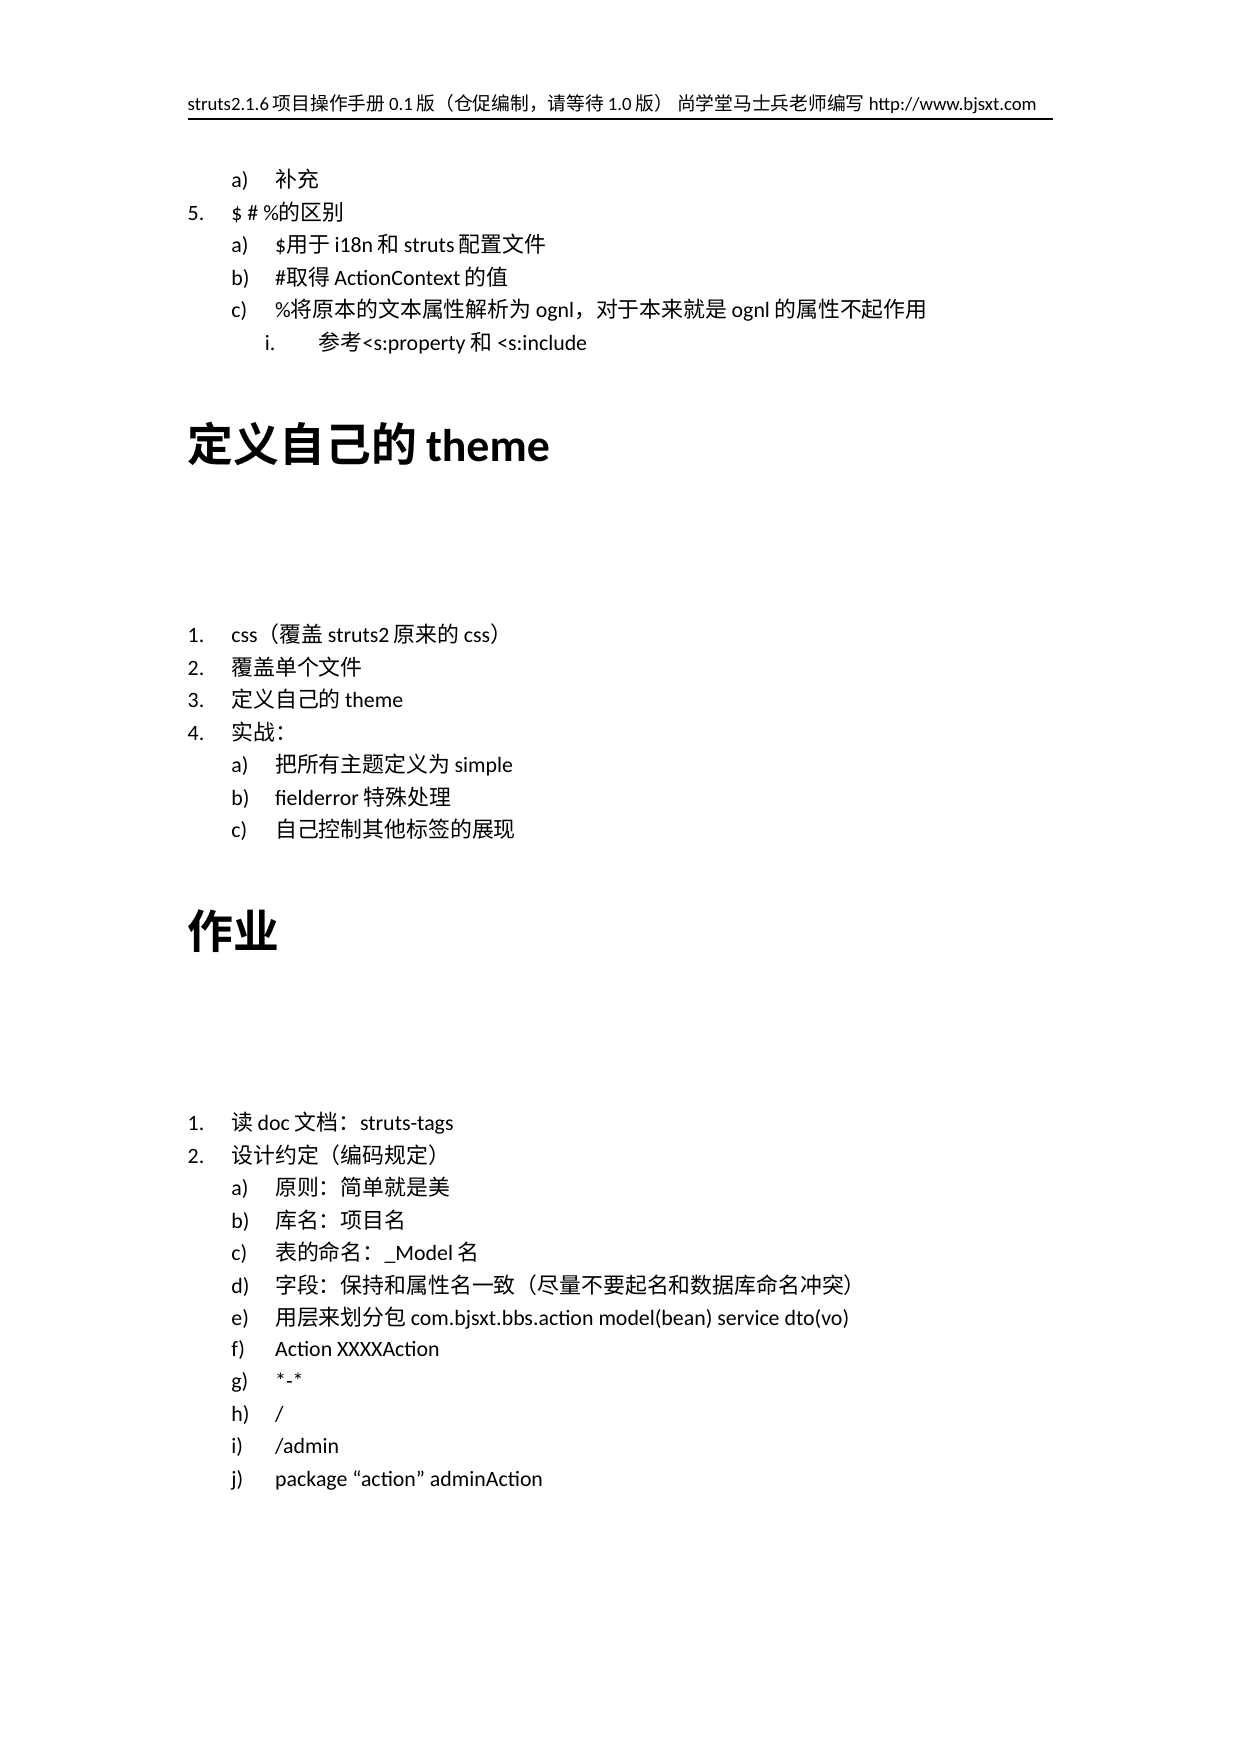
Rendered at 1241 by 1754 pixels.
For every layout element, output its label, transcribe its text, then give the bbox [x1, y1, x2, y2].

list #取得ActionContext的值 [231, 259, 1053, 292]
list 设计约定（编码规定） [187, 1137, 1053, 1170]
list $用于i18n和struts配置文件 [231, 227, 1053, 259]
list package “action” adminAction [231, 1462, 1053, 1495]
list fielderror特殊处理 [231, 779, 1053, 812]
list 实战： [187, 714, 1053, 747]
list 补充 [231, 162, 1053, 194]
list $ # %的区别 [187, 194, 1053, 227]
list %将原本的文本属性解析为ognl，对于本来就是ognl的属性不起作用 [231, 292, 1053, 324]
list 读doc文档：struts-tags [187, 1105, 1053, 1137]
list 把所有主题定义为simple [231, 747, 1053, 779]
list css（覆盖struts2原来的css） [187, 617, 1053, 649]
list *-* [231, 1365, 1053, 1397]
list 覆盖单个文件 [187, 649, 1053, 682]
list 用层来划分包com.bjsxt.bbs.action model(bean) service dto(vo) [231, 1300, 1053, 1332]
list 库名：项目名 [231, 1202, 1053, 1235]
list / [231, 1397, 1053, 1430]
list 定义自己的theme [187, 682, 1053, 714]
list Action XXXXAction [231, 1332, 1053, 1365]
subtitle 定义自己的theme [187, 392, 1053, 490]
subtitle 作业 [187, 880, 1053, 977]
list 原则：简单就是美 [231, 1170, 1053, 1202]
list 参考<s:property 和 <s:include [275, 324, 1053, 357]
list 字段：保持和属性名一致（尽量不要起名和数据库命名冲突） [231, 1267, 1053, 1300]
list 自己控制其他标签的展现 [231, 812, 1053, 844]
list /admin [231, 1430, 1053, 1462]
list 表的命名：_Model名 [231, 1235, 1053, 1267]
